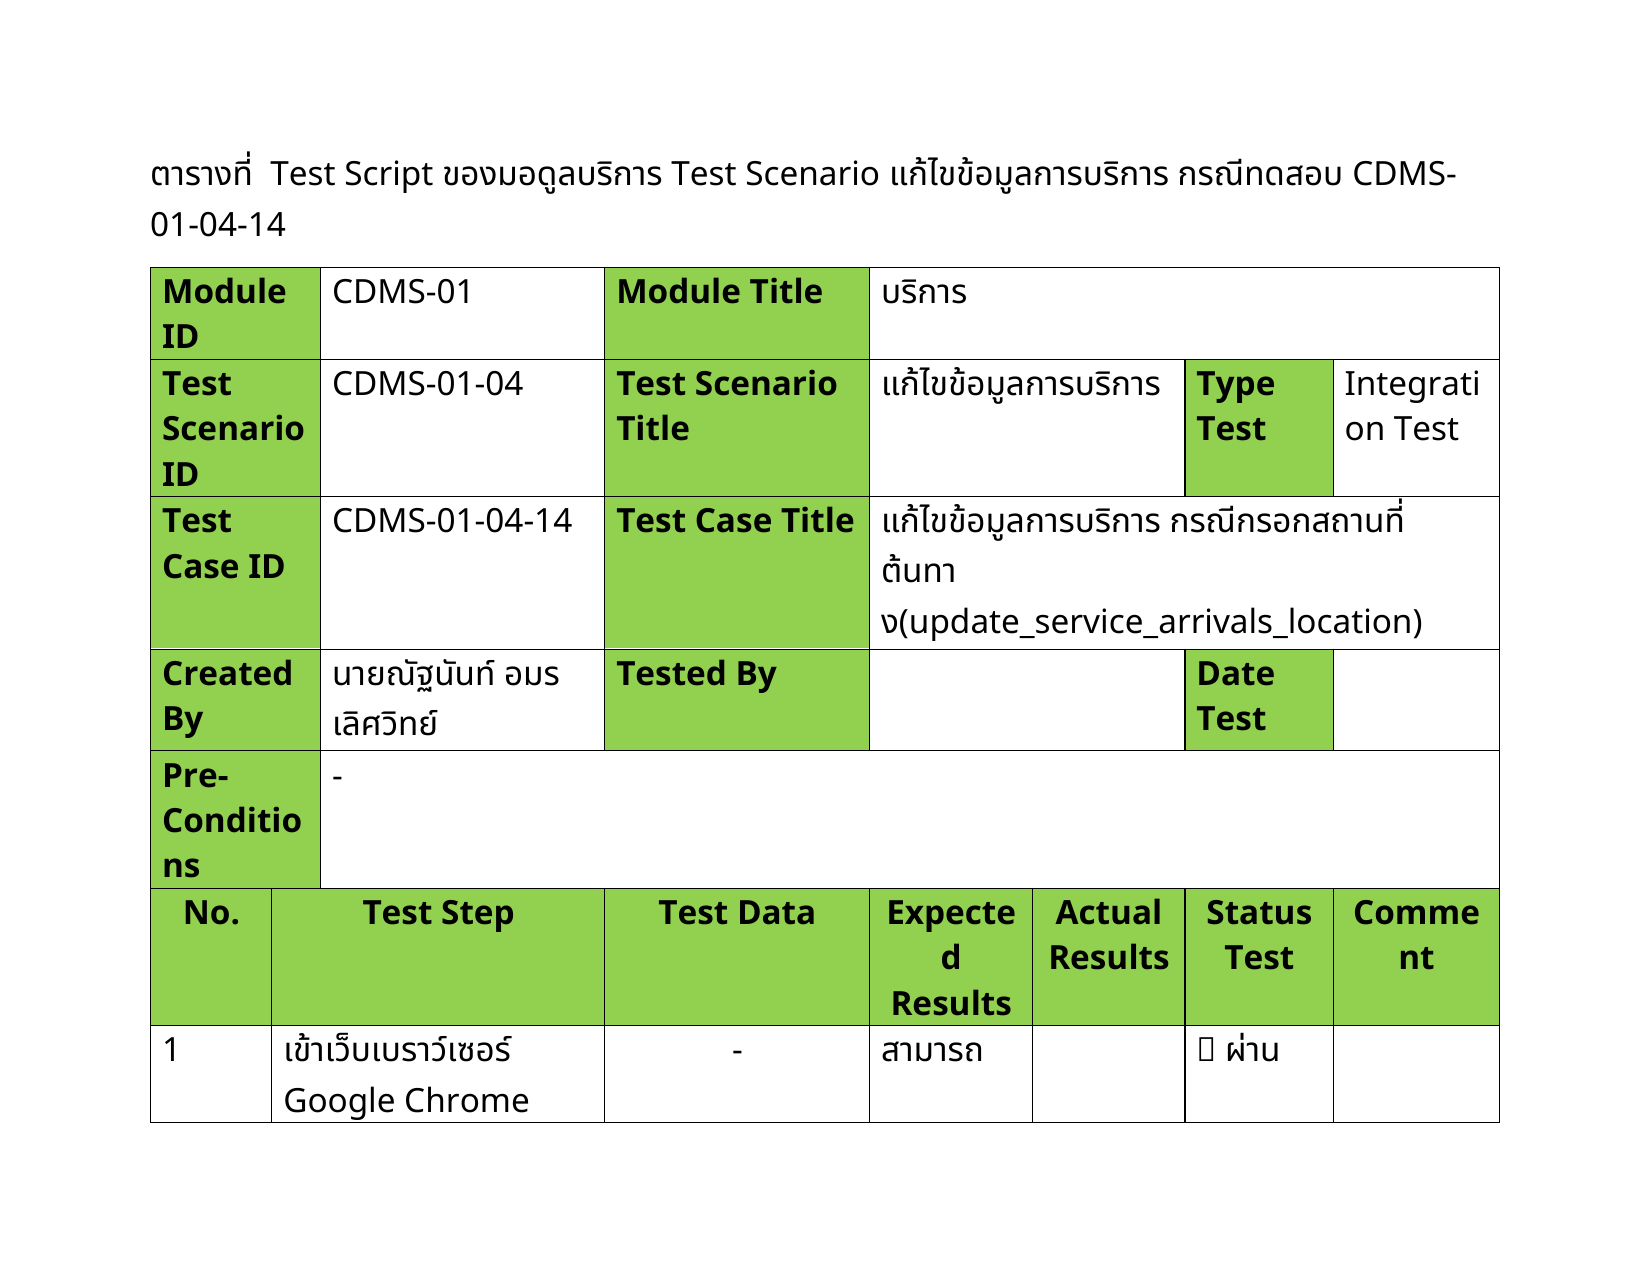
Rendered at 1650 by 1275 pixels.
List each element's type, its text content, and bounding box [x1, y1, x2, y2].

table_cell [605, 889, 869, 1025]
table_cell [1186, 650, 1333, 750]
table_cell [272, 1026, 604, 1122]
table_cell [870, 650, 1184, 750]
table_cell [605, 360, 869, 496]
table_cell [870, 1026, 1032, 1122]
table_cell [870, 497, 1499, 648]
text ตารางที่ Test Script ของมอดูลบริการ Test Scenario แก้ไขข้อมูลการบริการ กรณีทดสอบ CDMS-01-04-14 [150, 150, 1500, 246]
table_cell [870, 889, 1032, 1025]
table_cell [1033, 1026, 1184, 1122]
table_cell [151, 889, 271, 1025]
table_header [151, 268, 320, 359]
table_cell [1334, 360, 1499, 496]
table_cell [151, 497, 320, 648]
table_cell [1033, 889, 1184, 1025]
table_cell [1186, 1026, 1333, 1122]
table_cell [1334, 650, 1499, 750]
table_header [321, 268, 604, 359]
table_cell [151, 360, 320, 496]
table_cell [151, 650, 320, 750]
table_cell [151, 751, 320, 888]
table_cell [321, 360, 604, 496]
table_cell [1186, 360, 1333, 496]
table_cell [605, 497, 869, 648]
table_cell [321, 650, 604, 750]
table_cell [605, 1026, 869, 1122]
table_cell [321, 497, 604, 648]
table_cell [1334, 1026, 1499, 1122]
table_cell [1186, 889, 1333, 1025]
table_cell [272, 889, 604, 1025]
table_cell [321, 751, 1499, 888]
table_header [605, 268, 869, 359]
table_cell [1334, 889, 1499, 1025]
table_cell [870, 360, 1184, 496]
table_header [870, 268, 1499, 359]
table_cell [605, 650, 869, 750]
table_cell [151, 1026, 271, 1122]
